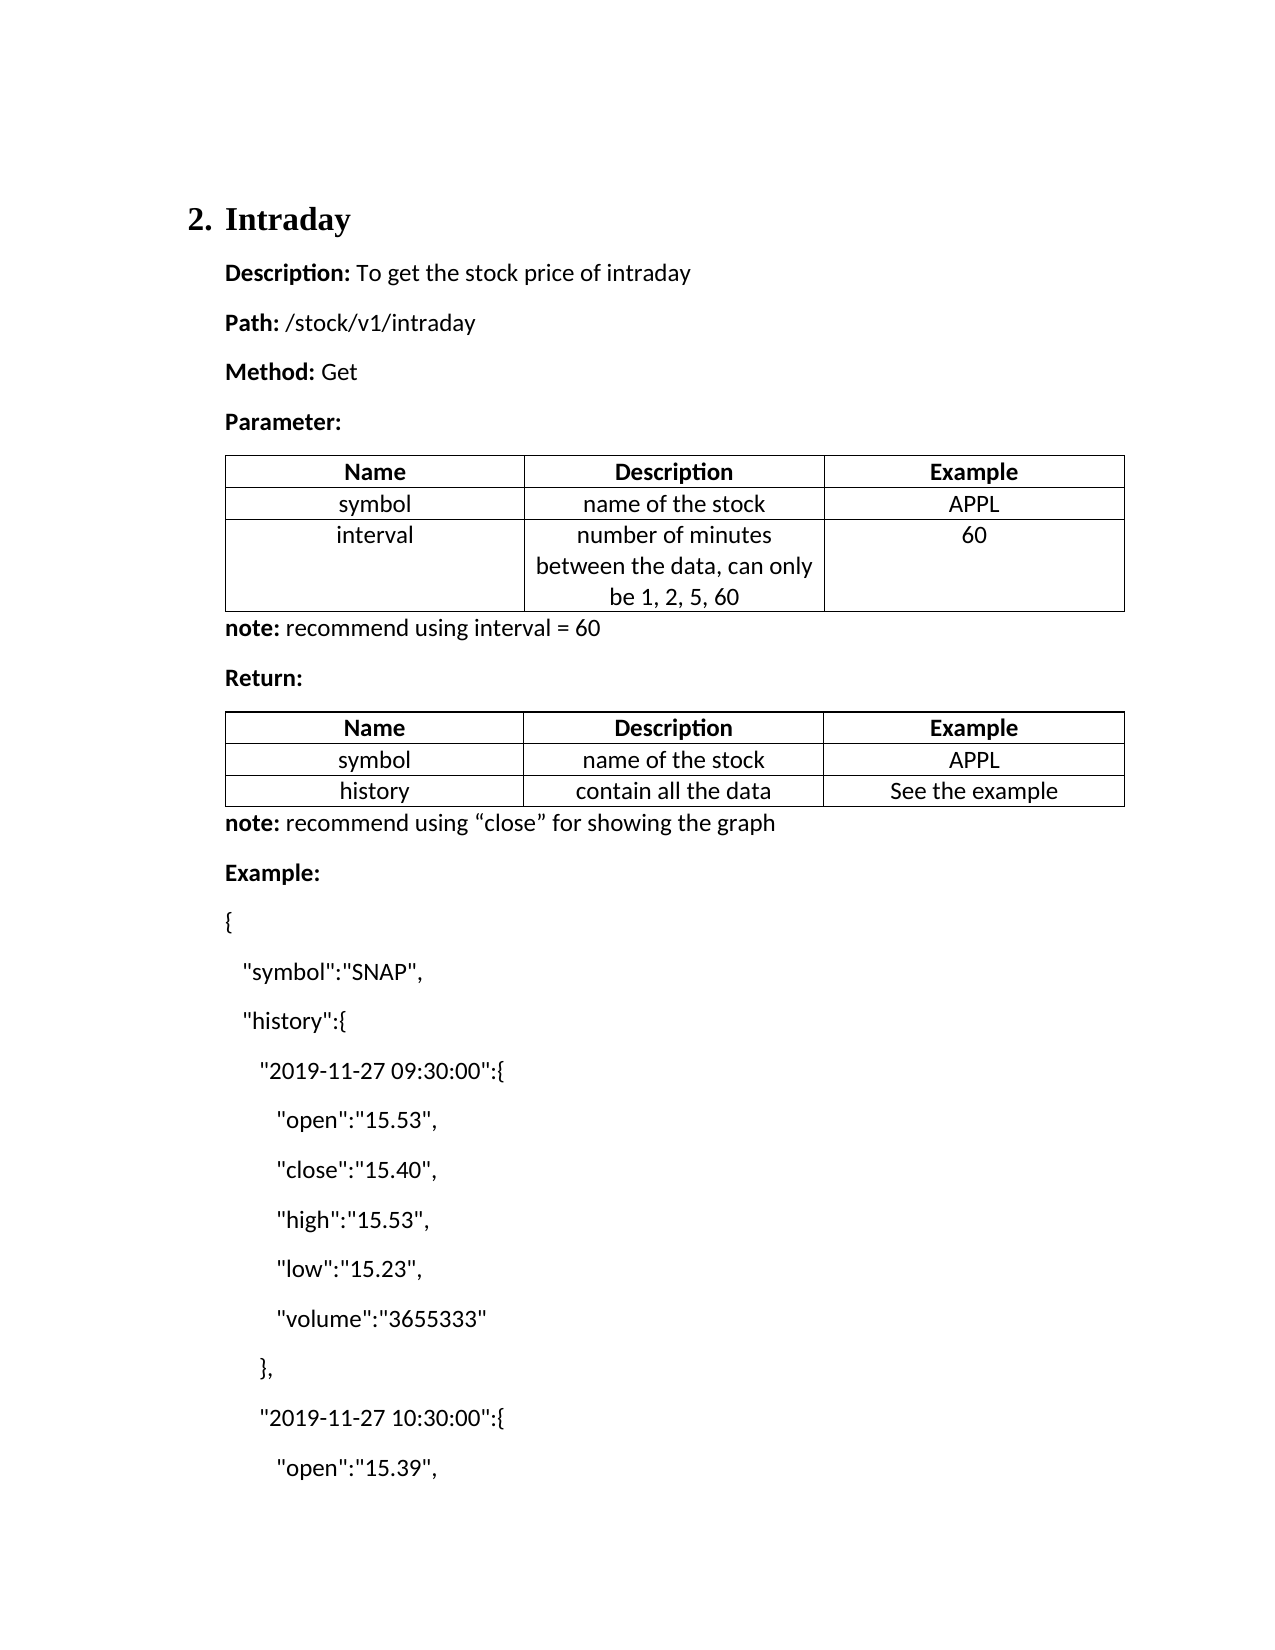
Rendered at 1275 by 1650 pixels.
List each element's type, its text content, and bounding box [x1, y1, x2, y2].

text Path: /stock/v1/intraday [225, 307, 1125, 337]
table_cell interval [226, 520, 524, 611]
text "2019-11-27 09:30:00":{ [225, 1055, 1125, 1086]
subtitle Intraday [187, 199, 1125, 238]
table_cell symbol [226, 488, 524, 518]
text "open":"15.53", [225, 1104, 1125, 1135]
table_cell See the example [824, 776, 1124, 806]
text Description: To get the stock price of intraday [225, 257, 1125, 288]
text note: recommend using interval = 60 [150, 612, 1125, 643]
table_cell name of the stock [524, 744, 823, 774]
text }, [225, 1352, 1125, 1383]
text "volume":"3655333" [225, 1303, 1125, 1333]
text Example: [150, 857, 1125, 887]
table_header Description [524, 713, 823, 743]
text "symbol":"SNAP", [225, 956, 1125, 986]
text Return: [225, 662, 1125, 692]
table_header Name [226, 456, 524, 487]
text "history":{ [225, 1005, 1125, 1036]
table_cell APPL [824, 744, 1124, 774]
table_cell symbol [226, 744, 523, 774]
table_cell history [226, 776, 523, 806]
text "low":"15.23", [225, 1253, 1125, 1284]
text Parameter: [225, 406, 1125, 436]
table_cell number of minutes between the data, can only be 1, 2, 5, 60 [525, 520, 824, 611]
text note: recommend using “close” for showing the graph [150, 807, 1125, 838]
text Method: Get [225, 356, 1125, 387]
table_header Description [525, 456, 824, 487]
table_cell 60 [825, 520, 1124, 611]
table_cell contain all the data [524, 776, 823, 806]
text "2019-11-27 10:30:00":{ [225, 1402, 1125, 1433]
table_cell name of the stock [525, 488, 824, 518]
text "close":"15.40", [225, 1154, 1125, 1185]
table_cell APPL [825, 488, 1124, 518]
text "open":"15.39", [225, 1452, 1125, 1482]
text { [150, 906, 1125, 937]
text "high":"15.53", [225, 1204, 1125, 1234]
table_header Name [226, 713, 523, 743]
table_header Example [825, 456, 1124, 487]
table_header Example [824, 713, 1124, 743]
